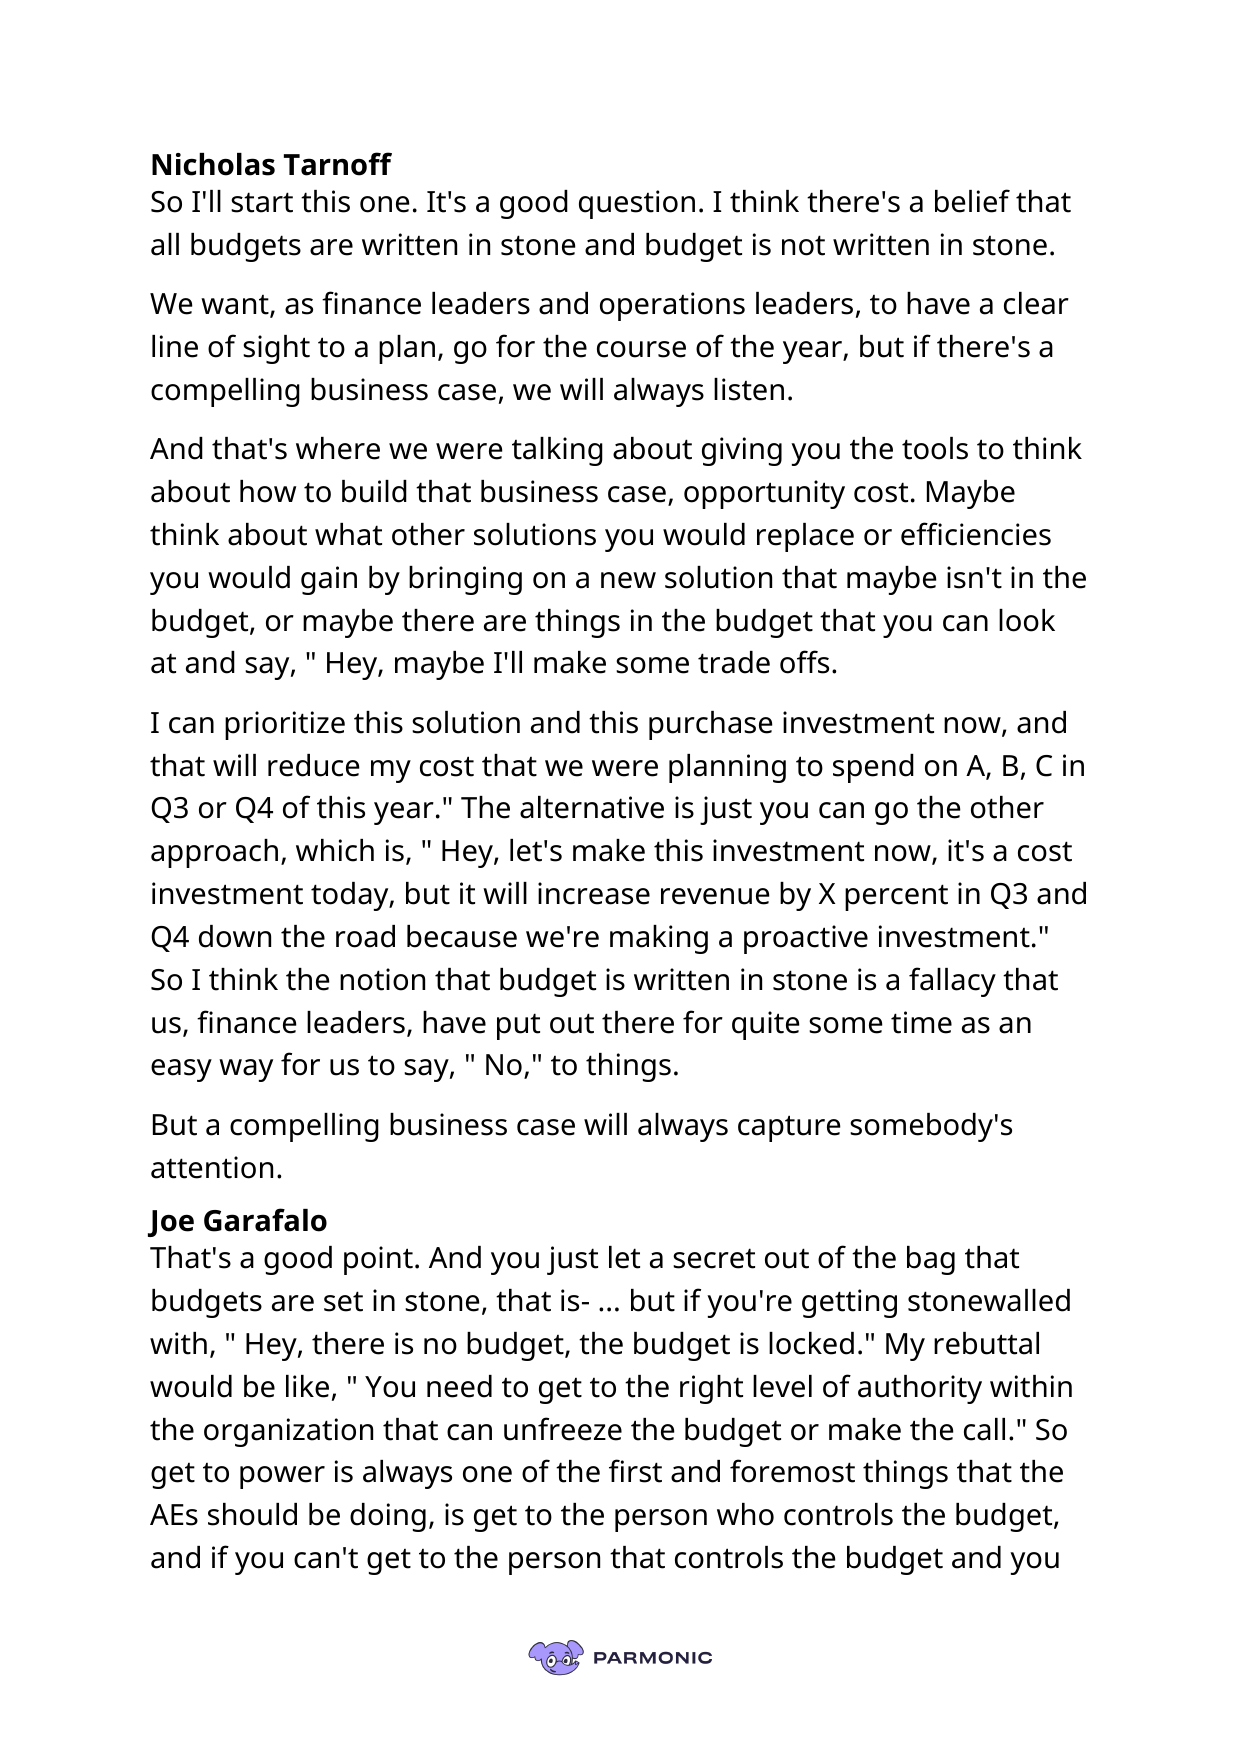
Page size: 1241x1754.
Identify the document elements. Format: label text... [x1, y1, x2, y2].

subtitle Nicholas Tarnoff [150, 150, 1090, 181]
text I can prioritize this solution and this purchase investment now, and that will reduce my cost that we were planning to spend on A, B, C in Q3 or Q4 of this year." The alternative is just you can go the other approach, which is, " Hey, let's make this investment now, it's a cost investment today, but it will increase revenue by X percent in Q3 and Q4 down the road because we're making a proactive investment." So I think the notion that budget is written in stone is a fallacy that us, finance leaders, have put out there for quite some time as an easy way for us to say, " No," to things. [150, 702, 1090, 1084]
subtitle Joe Garafalo [150, 1206, 1090, 1238]
text And that's where we were talking about giving you the tools to think about how to build that business case, opportunity cost. Maybe think about what other solutions you would replace or efficiencies you would gain by bringing on a new solution that maybe isn't in the budget, or maybe there are things in the budget that you can look at and say, " Hey, maybe I'll make some trade offs. [150, 429, 1090, 682]
text But a compelling business case will always capture somebody's attention. [150, 1104, 1090, 1187]
text We want, as finance leaders and operations leaders, to have a clear line of sight to a plan, go for the course of the year, but if there's a compelling business case, we will always listen. [150, 283, 1090, 409]
text So I'll start this one. It's a good question. I think there's a belief that all budgets are written in stone and budget is not written in stone. [150, 181, 1090, 264]
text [150, 1238, 1090, 1577]
picture [517, 1634, 723, 1681]
